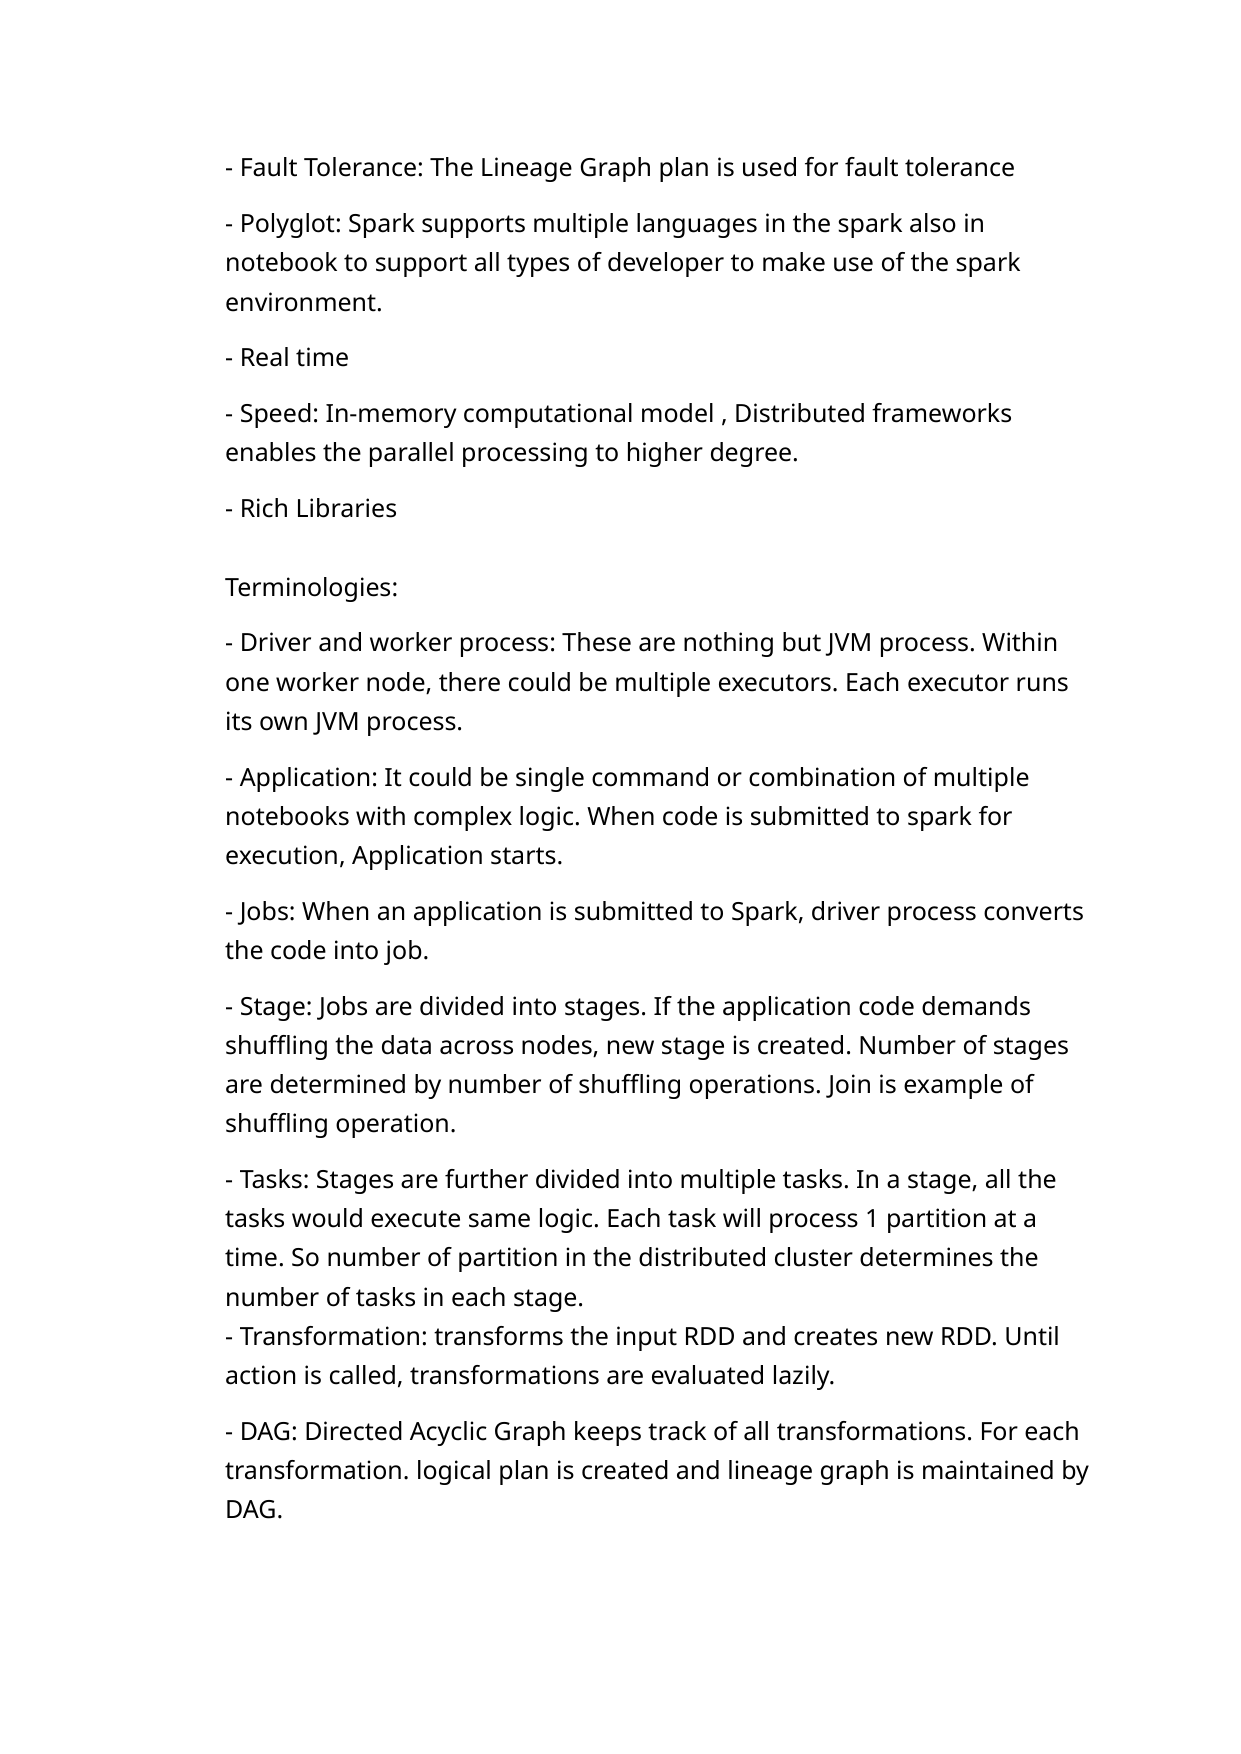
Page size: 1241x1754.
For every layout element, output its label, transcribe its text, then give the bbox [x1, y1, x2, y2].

text - Real time [225, 340, 1090, 374]
text - Rich Libraries Terminologies: [225, 491, 1090, 603]
text - Tasks: Stages are further divided into multiple tasks. In a stage, all the tasks would execute same logic. Each task will process 1 partition at a time. So number of partition in the distributed cluster determines the number of tasks in each stage. - Transformation: transforms the input RDD and creates new RDD. Until action is called, transformations are evaluated lazily. [225, 1162, 1090, 1392]
text - DAG: Directed Acyclic Graph keeps track of all transformations. For each transformation. logical plan is created and lineage graph is maintained by DAG. [225, 1413, 1090, 1526]
text - Jobs: When an application is submitted to Spark, driver process converts the code into job. [225, 893, 1090, 967]
text - Driver and worker process: These are nothing but JVM process. Within one worker node, there could be multiple executors. Each executor runs its own JVM process. [225, 625, 1090, 737]
text - Stage: Jobs are divided into stages. If the application code demands shuffling the data across nodes, new stage is created. Number of stages are determined by number of shuffling operations. Join is example of shuffling operation. [225, 988, 1090, 1140]
text - Fault Tolerance: The Lineage Graph plan is used for fault tolerance [225, 150, 1090, 184]
text - Polyglot: Spark supports multiple languages in the spark also in notebook to support all types of developer to make use of the spark environment. [225, 206, 1090, 318]
text - Application: It could be single command or combination of multiple notebooks with complex logic. When code is submitted to spark for execution, Application starts. [225, 759, 1090, 872]
text - Speed: In-memory computational model , Distributed frameworks enables the parallel processing to higher degree. [225, 396, 1090, 469]
